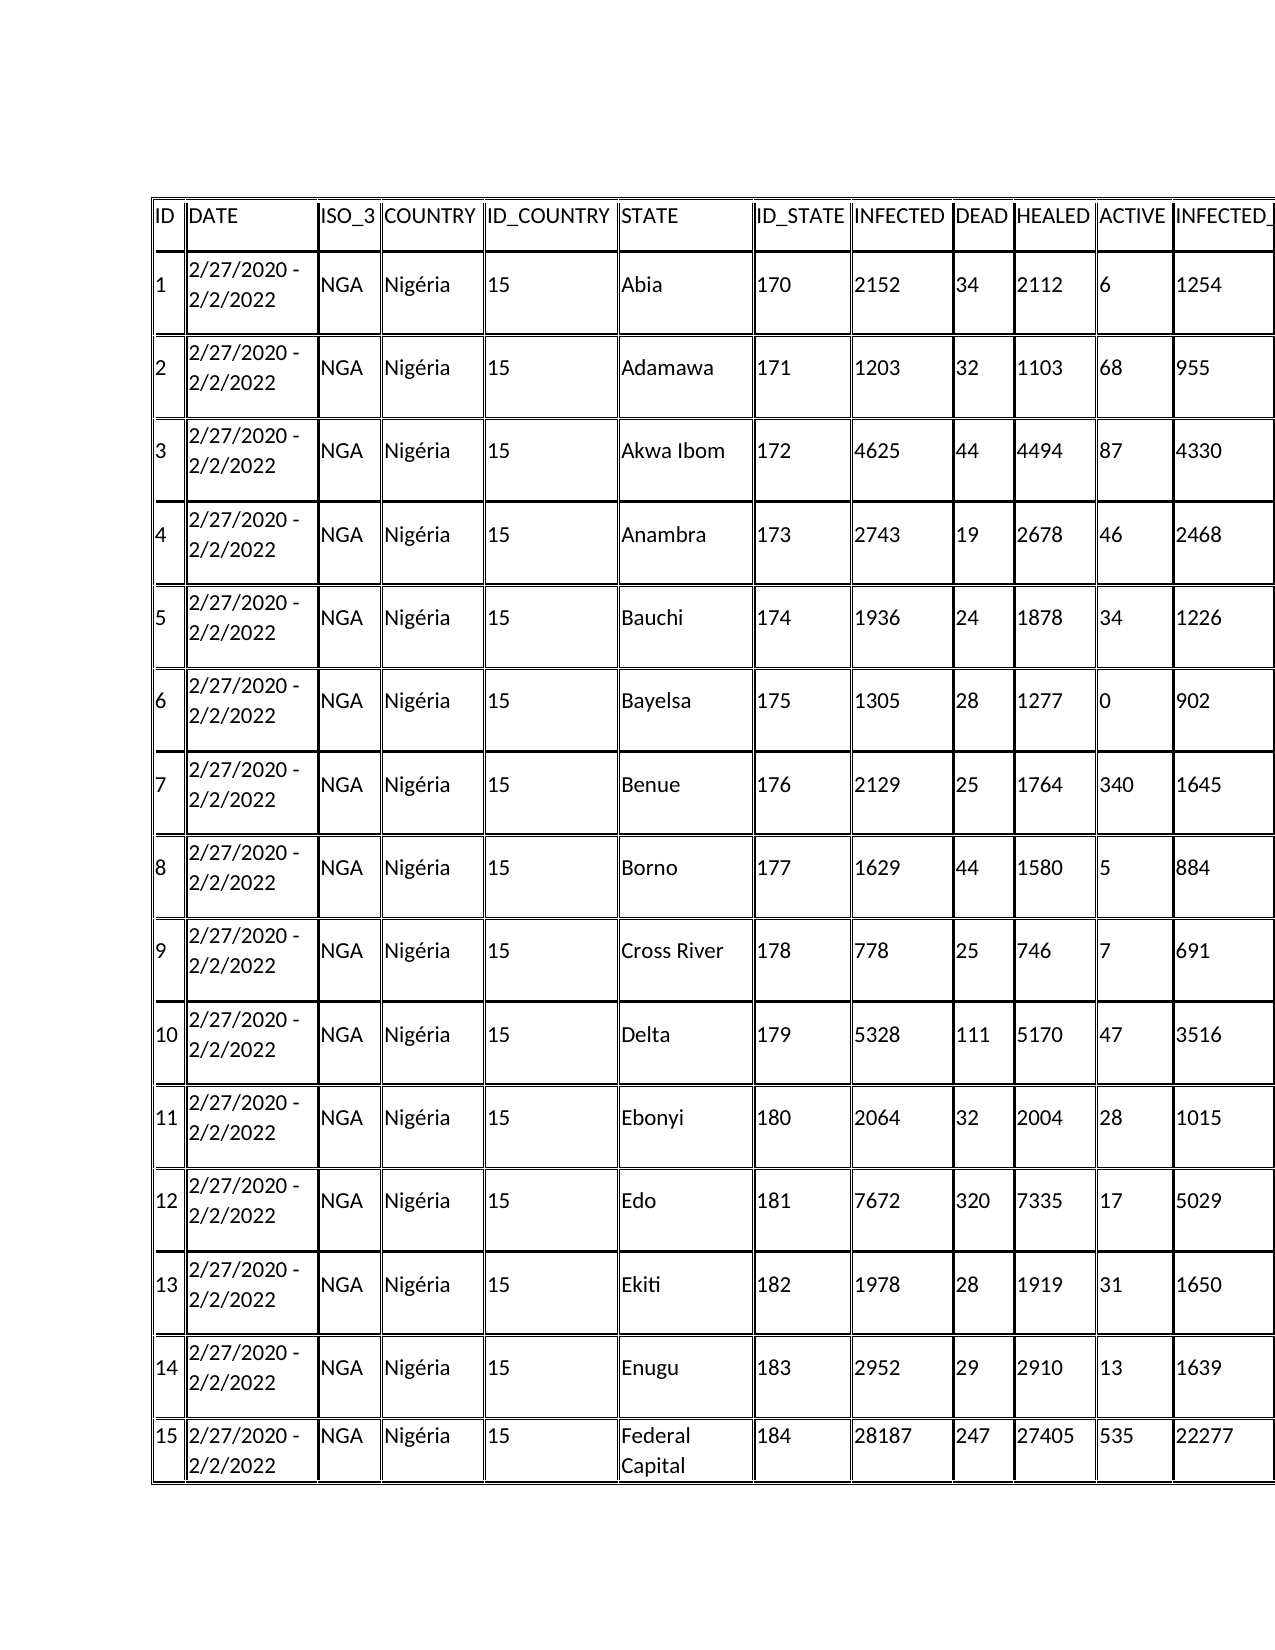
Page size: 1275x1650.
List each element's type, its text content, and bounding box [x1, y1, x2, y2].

table_cell Adamawa [620, 337, 752, 417]
table_cell Nigéria [383, 587, 483, 667]
table_cell 24 [955, 587, 1013, 667]
table_cell 2/27/2020 - 2/2/2022 [188, 587, 317, 667]
table_cell 10 [154, 1000, 184, 1083]
table_cell 2129 [853, 753, 952, 833]
table_cell 7335 [1016, 1170, 1095, 1250]
table_cell 902 [1175, 670, 1273, 750]
table_cell 2/27/2020 - 2/2/2022 [188, 1337, 317, 1417]
table_cell 1878 [1016, 587, 1095, 667]
table_header ISO_3 [318, 200, 382, 250]
table_cell NGA [318, 1420, 382, 1481]
table_cell 182 [756, 1253, 850, 1333]
table_cell Nigéria [383, 1087, 483, 1167]
table_cell Nigéria [383, 503, 483, 583]
table_cell 320 [955, 1170, 1013, 1250]
table_cell 12 [152, 1167, 186, 1250]
table_cell Delta [620, 1003, 752, 1083]
table_cell 19 [955, 503, 1013, 583]
table_cell Nigéria [383, 337, 483, 417]
table_cell 2/27/2020 - 2/2/2022 [188, 753, 317, 833]
table_cell 6 [152, 667, 186, 750]
table_cell NGA [320, 753, 380, 833]
table_cell 34 [1098, 587, 1172, 667]
table_cell 1764 [1016, 753, 1095, 833]
table_header ID_STATE [754, 200, 852, 250]
table_cell 4330 [1175, 420, 1273, 500]
table_cell NGA [320, 837, 380, 917]
table_cell Anambra [620, 503, 752, 583]
table_cell 5328 [853, 1003, 952, 1083]
table_cell 46 [1098, 503, 1172, 583]
table_cell 0 [1098, 670, 1172, 750]
table_cell 25 [955, 753, 1013, 833]
table_cell 2/27/2020 - 2/2/2022 [188, 670, 317, 750]
table_cell 27405 [1014, 1420, 1097, 1481]
table_cell 15 [486, 1170, 617, 1250]
table_cell Bayelsa [620, 670, 752, 750]
table_cell 172 [756, 420, 850, 500]
table_cell Nigéria [383, 670, 483, 750]
table_cell 15 [486, 753, 617, 833]
table_cell 178 [756, 920, 850, 1000]
table_cell 1203 [853, 337, 952, 417]
table_cell 22277 [1173, 1420, 1275, 1481]
table_cell 68 [1098, 337, 1172, 417]
table_cell Nigéria [383, 1170, 483, 1250]
table_cell 2910 [1016, 1337, 1095, 1417]
table_cell 183 [756, 1337, 850, 1417]
table_cell 28 [1098, 1087, 1172, 1167]
table_cell 2/27/2020 - 2/2/2022 [188, 1170, 317, 1250]
table_cell NGA [320, 670, 380, 750]
table_cell NGA [320, 1170, 380, 1250]
table_header COUNTRY [382, 200, 484, 250]
table_header ID_COUNTRY [485, 200, 619, 250]
table_cell 2678 [1016, 503, 1095, 583]
table_cell 1305 [853, 670, 952, 750]
table_cell 2064 [853, 1087, 952, 1167]
table_cell 2/27/2020 - 2/2/2022 [186, 1420, 318, 1481]
table_cell 3516 [1175, 1003, 1273, 1083]
table_cell 340 [1098, 753, 1172, 833]
table_cell 2004 [1016, 1087, 1095, 1167]
table_cell 2112 [1016, 253, 1095, 333]
table_cell 1978 [853, 1253, 952, 1333]
table_cell 1277 [1016, 670, 1095, 750]
table_cell 1645 [1175, 753, 1273, 833]
table_cell 180 [756, 1087, 850, 1167]
table_cell Borno [620, 837, 752, 917]
table_cell Nigéria [383, 253, 483, 333]
table_cell 2/27/2020 - 2/2/2022 [188, 1087, 317, 1167]
table_cell 7672 [853, 1170, 952, 1250]
table_cell 111 [955, 1003, 1013, 1083]
table_cell Cross River [620, 920, 752, 1000]
table_cell 14 [154, 1333, 184, 1417]
table_cell 15 [486, 253, 617, 333]
table_cell 7 [1098, 920, 1172, 1000]
table_cell 2/27/2020 - 2/2/2022 [188, 1003, 317, 1083]
table_cell NGA [320, 337, 380, 417]
table_cell 15 [486, 1087, 617, 1167]
table_cell 2/27/2020 - 2/2/2022 [188, 920, 317, 1000]
table_cell 535 [1097, 1420, 1173, 1481]
table_cell Ebonyi [620, 1087, 752, 1167]
table_cell 15 [486, 670, 617, 750]
table_cell Nigéria [382, 1420, 484, 1481]
table_cell NGA [320, 1087, 380, 1167]
table_cell 778 [853, 920, 952, 1000]
table_cell 31 [1098, 1253, 1172, 1333]
table_cell 28187 [852, 1420, 953, 1481]
table_cell 2468 [1175, 503, 1273, 583]
table_cell 2/27/2020 - 2/2/2022 [188, 503, 317, 583]
table_cell 5 [154, 583, 184, 667]
table_cell 29 [955, 1337, 1013, 1417]
table_cell 1 [154, 250, 184, 333]
table_cell 28 [955, 670, 1013, 750]
table_cell 15 [486, 1337, 617, 1417]
table_cell 32 [955, 337, 1013, 417]
table_cell NGA [320, 587, 380, 667]
table_cell 1650 [1175, 1253, 1273, 1333]
table_cell 171 [756, 337, 850, 417]
table_cell 4 [154, 500, 184, 583]
table_cell NGA [320, 1337, 380, 1417]
table_cell NGA [320, 253, 380, 333]
table_cell NGA [320, 920, 380, 1000]
table_cell 15 [485, 1420, 619, 1481]
table_header DATE [186, 198, 318, 250]
table_cell 5029 [1175, 1170, 1273, 1250]
table_cell Akwa Ibom [620, 420, 752, 500]
table_cell 2/27/2020 - 2/2/2022 [188, 337, 317, 417]
table_header HEALED [1014, 200, 1097, 250]
table_cell 177 [756, 837, 850, 917]
table_cell 5 [1098, 837, 1172, 917]
table_header INFECTED [852, 198, 953, 250]
table_cell 28 [955, 1253, 1013, 1333]
table_cell 15 [152, 1417, 186, 1481]
table_cell 15 [486, 1003, 617, 1083]
table_cell 1919 [1016, 1253, 1095, 1333]
table_cell 170 [756, 253, 850, 333]
table_cell 15 [486, 920, 617, 1000]
table_header ACTIVE [1097, 198, 1173, 250]
table_cell 746 [1016, 920, 1095, 1000]
table_cell 2152 [853, 253, 952, 333]
table_cell 15 [486, 337, 617, 417]
table_cell 6 [1098, 253, 1172, 333]
table_cell 1254 [1175, 253, 1273, 333]
table_cell 17 [1098, 1170, 1172, 1250]
table_cell 11 [154, 1083, 184, 1167]
table_cell Bauchi [620, 587, 752, 667]
table_cell 2/27/2020 - 2/2/2022 [188, 420, 317, 500]
table_cell Federal Capital Territory [619, 1417, 754, 1481]
table_cell 2/27/2020 - 2/2/2022 [188, 1253, 317, 1333]
table_cell 15 [486, 587, 617, 667]
table_cell 1103 [1016, 337, 1095, 417]
table_cell 5170 [1016, 1003, 1095, 1083]
table_cell 13 [154, 1250, 184, 1333]
table_cell Benue [620, 753, 752, 833]
table_cell 1226 [1175, 587, 1273, 667]
table_cell 9 [152, 917, 186, 1000]
table_cell 15 [486, 837, 617, 917]
table_cell 184 [754, 1420, 852, 1481]
table_header STATE [619, 198, 754, 250]
table_cell 4494 [1016, 420, 1095, 500]
table_header ID [152, 198, 186, 250]
table_cell 2743 [853, 503, 952, 583]
table_cell Nigéria [383, 920, 483, 1000]
table_cell Edo [620, 1170, 752, 1250]
table_cell Nigéria [383, 1253, 483, 1333]
table_cell Nigéria [383, 420, 483, 500]
table_cell 25 [955, 920, 1013, 1000]
table_cell 2 [154, 333, 184, 417]
table_cell 955 [1175, 337, 1273, 417]
table_cell Enugu [620, 1337, 752, 1417]
table_cell Ekiti [620, 1253, 752, 1333]
table_cell 176 [756, 753, 850, 833]
table_cell 174 [756, 587, 850, 667]
table_cell 1015 [1175, 1087, 1273, 1167]
table_cell 2/27/2020 - 2/2/2022 [188, 253, 317, 333]
table_cell NGA [320, 503, 380, 583]
table_cell 1936 [853, 587, 952, 667]
table_cell 87 [1098, 420, 1172, 500]
table_cell 1639 [1175, 1337, 1273, 1417]
table_cell 13 [1098, 1337, 1172, 1417]
table_cell 181 [756, 1170, 850, 1250]
table_cell 179 [756, 1003, 850, 1083]
table_cell 691 [1175, 920, 1273, 1000]
table_cell 4625 [853, 420, 952, 500]
table_cell 34 [955, 253, 1013, 333]
table_cell Nigéria [383, 1003, 483, 1083]
table_cell 15 [486, 420, 617, 500]
table_cell NGA [320, 420, 380, 500]
table_cell Nigéria [383, 837, 483, 917]
table_cell 2952 [853, 1337, 952, 1417]
table_cell NGA [320, 1253, 380, 1333]
table_cell 44 [955, 837, 1013, 917]
table_cell Nigéria [383, 753, 483, 833]
table_cell 15 [486, 1253, 617, 1333]
table_header DEAD [953, 198, 1014, 250]
table_cell 7 [154, 750, 184, 833]
table_cell 247 [953, 1420, 1014, 1481]
table_cell 1629 [853, 837, 952, 917]
table_cell 47 [1098, 1003, 1172, 1083]
table_cell 8 [154, 833, 184, 917]
table_cell NGA [320, 1003, 380, 1083]
table_cell 3 [152, 417, 186, 500]
table_cell 173 [756, 503, 850, 583]
table_cell 2/27/2020 - 2/2/2022 [188, 837, 317, 917]
table_cell 15 [486, 503, 617, 583]
table_cell 44 [955, 420, 1013, 500]
table_cell Nigéria [383, 1337, 483, 1417]
table_cell 1580 [1016, 837, 1095, 917]
table_cell 175 [756, 670, 850, 750]
table_cell Abia [620, 253, 752, 333]
table_cell 884 [1175, 837, 1273, 917]
table_cell 32 [955, 1087, 1013, 1167]
table_header INFECTED_NON_SPECIFIC_GENDER [1173, 200, 1275, 250]
